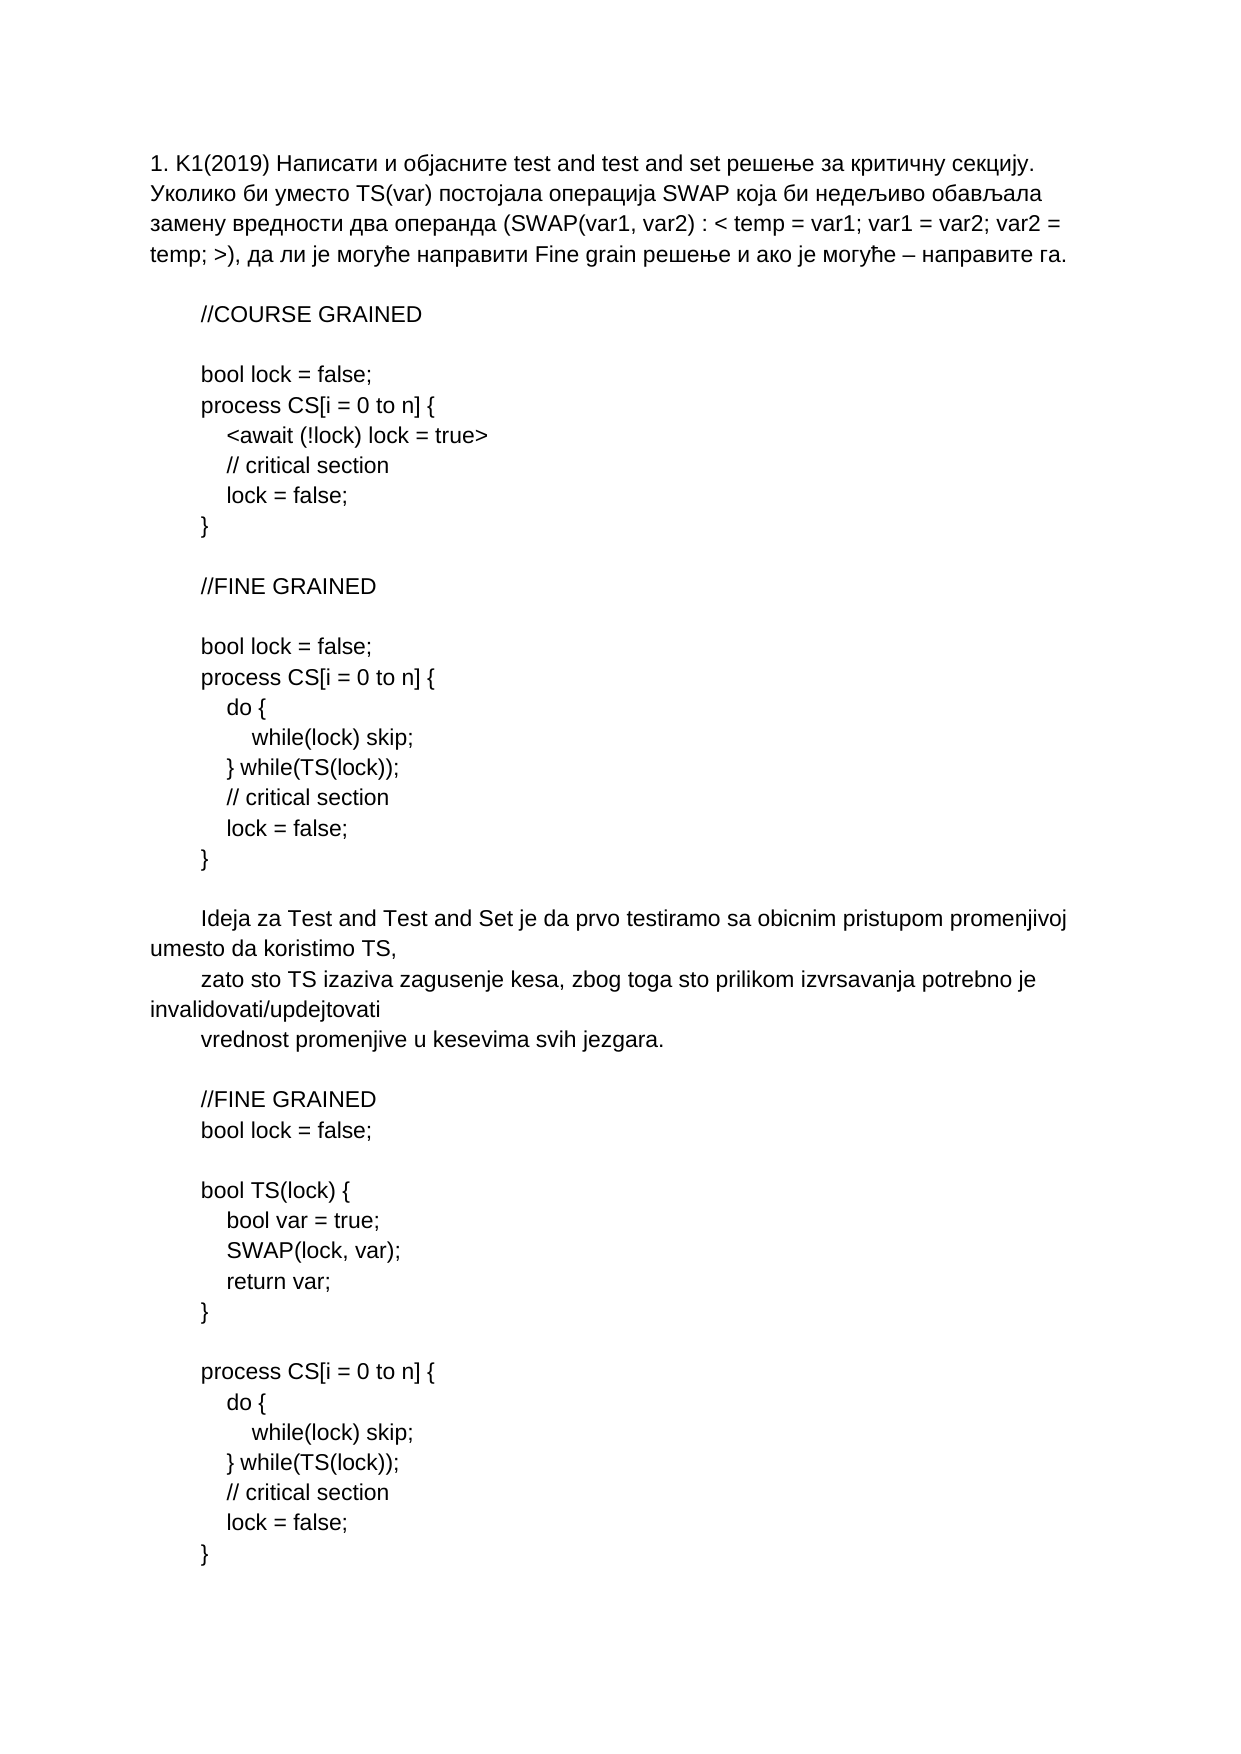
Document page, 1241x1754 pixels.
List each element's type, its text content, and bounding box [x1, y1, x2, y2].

text } while(TS(lock)); [150, 1449, 1090, 1475]
text bool lock = false; [150, 1117, 1090, 1143]
text bool TS(lock) { [150, 1177, 1090, 1203]
text SWAP(lock, var); [150, 1237, 1090, 1264]
text } [150, 512, 1090, 539]
text //FINE GRAINED [150, 573, 1090, 599]
text vrednost promenjive u kesevima svih jezgara. [150, 1026, 1090, 1052]
text process CS[i = 0 to n] { [150, 663, 1090, 690]
text //FINE GRAINED [150, 1086, 1090, 1113]
text } [150, 1539, 1090, 1566]
text lock = false; [150, 482, 1090, 509]
text } [150, 845, 1090, 871]
text // critical section [150, 452, 1090, 478]
text 1. K1(2019) Написати и објасните test and test and set решење за критичну секцију. Уколико би уместо TS(var) постојала операција SWAP која би недељиво обављала замену вредности два операнда (SWAP(var1, var2) : < temp = var1; var1 = var2; var2 = temp; >), да ли је могуће направити Fine grain решење и ако је могуће – направите га. [150, 150, 1090, 267]
text process CS[i = 0 to n] { [150, 392, 1090, 418]
text //COURSE GRAINED [150, 301, 1090, 327]
text zato sto TS izaziva zagusenje kesa, zbog toga sto prilikom izvrsavanja potrebno je invalidovati/updejtovati [150, 966, 1090, 1022]
text return var; [150, 1268, 1090, 1294]
text } [150, 1298, 1090, 1324]
text // critical section [150, 784, 1090, 811]
text bool lock = false; [150, 361, 1090, 388]
text } while(TS(lock)); [150, 754, 1090, 781]
text // critical section [150, 1479, 1090, 1506]
text lock = false; [150, 814, 1090, 841]
text while(lock) skip; [150, 724, 1090, 750]
text bool lock = false; [150, 633, 1090, 660]
text lock = false; [150, 1509, 1090, 1536]
text bool var = true; [150, 1207, 1090, 1234]
text do { [150, 1388, 1090, 1415]
text Ideja za Test and Test and Set je da prvo testiramo sa obicnim pristupom promenjivoj umesto da koristimo TS, [150, 905, 1090, 962]
text do { [150, 694, 1090, 720]
text while(lock) skip; [150, 1419, 1090, 1445]
text <await (!lock) lock = true> [150, 422, 1090, 448]
text process CS[i = 0 to n] { [150, 1358, 1090, 1385]
